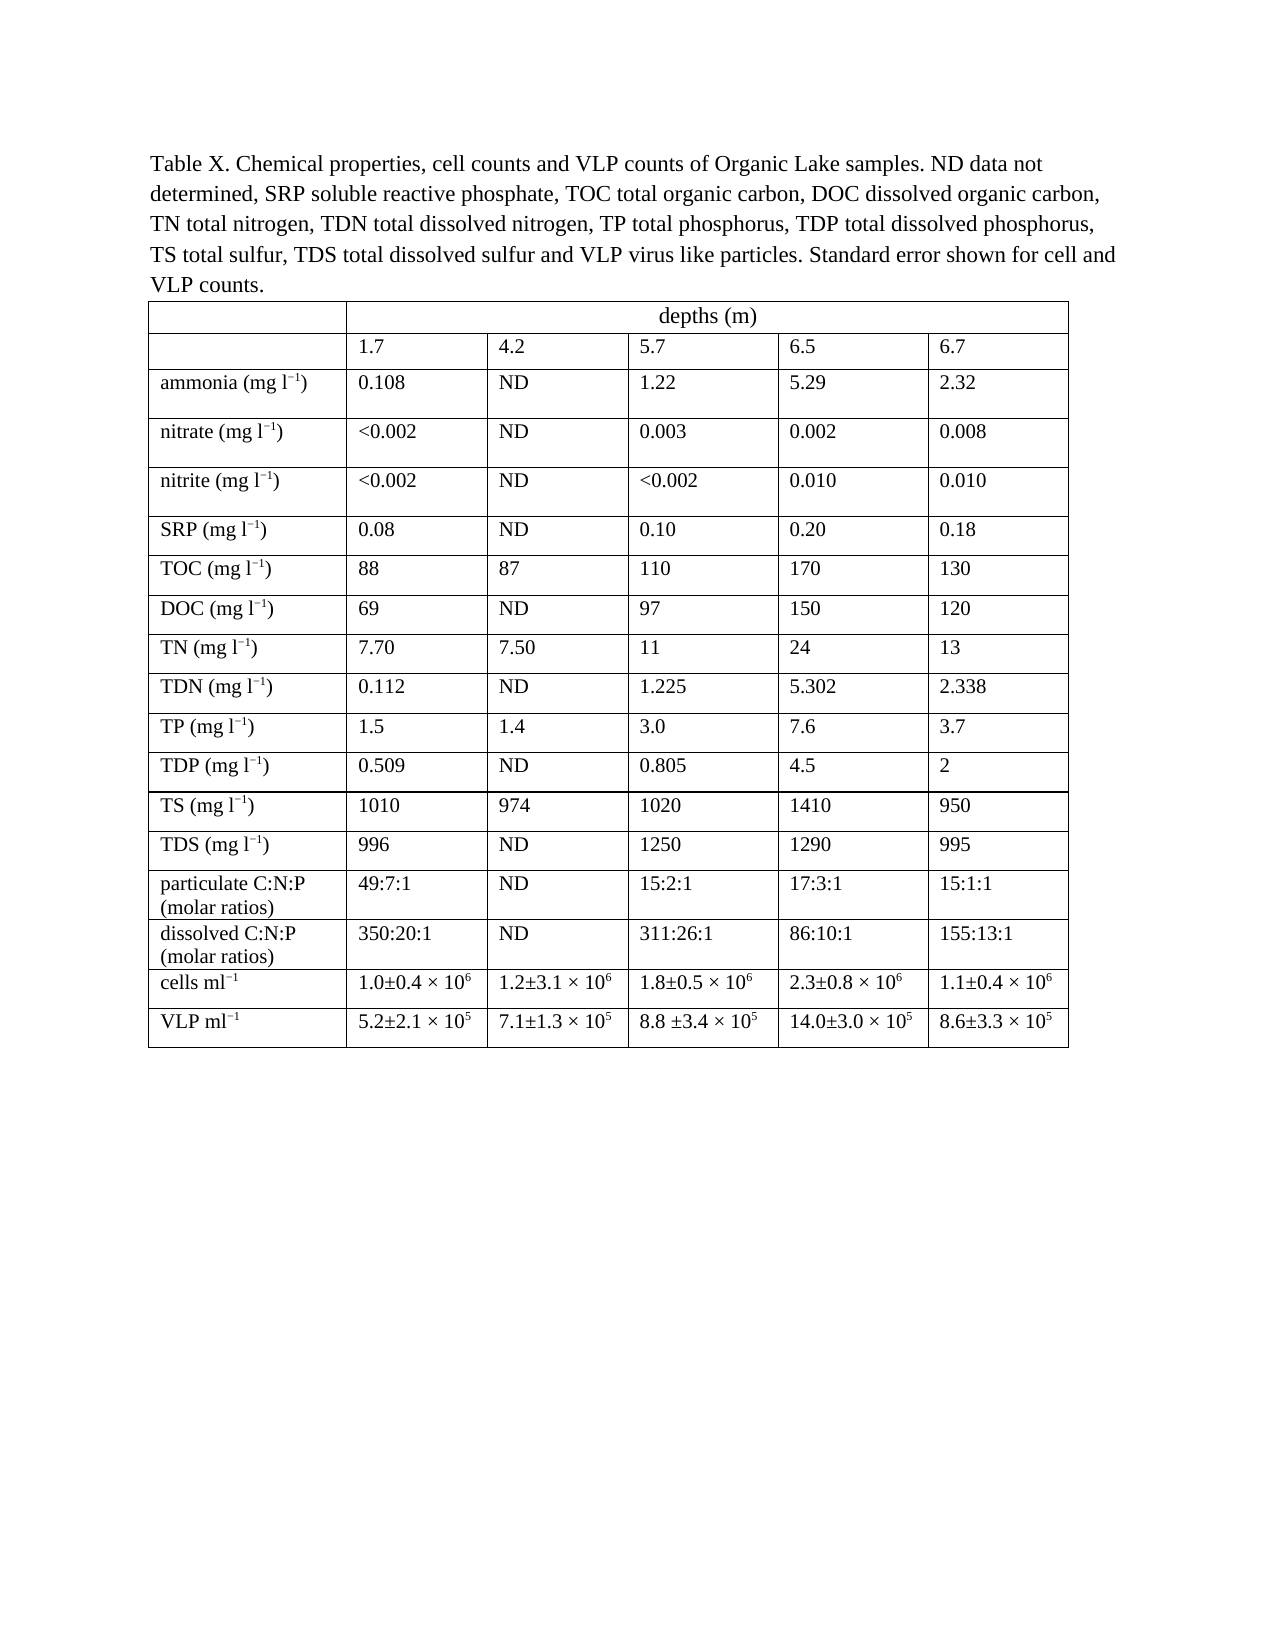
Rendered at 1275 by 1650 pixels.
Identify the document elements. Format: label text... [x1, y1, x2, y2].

table_cell 88 [347, 556, 487, 594]
table_cell ND [488, 468, 628, 516]
table_cell 0.010 [779, 468, 928, 516]
table_cell 2.32 [929, 370, 1068, 418]
table_cell 0.805 [629, 753, 778, 791]
table_cell 8.8 ±3.4 × 105 [629, 1009, 778, 1047]
table_cell VLP ml−1 [149, 1009, 346, 1047]
table_cell 6.5 [779, 334, 928, 369]
table_cell 86:10:1 [779, 920, 928, 968]
table_cell 0.112 [347, 674, 487, 713]
table_cell ND [488, 596, 628, 634]
table_cell ND [488, 370, 628, 418]
table_cell TOC (mg l−1) [149, 556, 346, 594]
table_cell 974 [488, 793, 628, 831]
table_cell 0.003 [629, 419, 778, 467]
table_cell 0.108 [347, 370, 487, 418]
table_cell 1410 [779, 793, 928, 831]
table_cell 110 [629, 556, 778, 594]
table_cell 5.2±2.1 × 105 [347, 1009, 487, 1047]
table_cell 1010 [347, 793, 487, 831]
table_cell 1.0±0.4 × 106 [347, 970, 487, 1008]
table_cell 1.7 [347, 334, 487, 369]
table_cell 24 [779, 635, 928, 673]
table_cell ND [488, 517, 628, 555]
table_cell TDS (mg l−1) [149, 832, 346, 870]
table_cell 995 [929, 832, 1068, 870]
table_cell TP (mg l−1) [149, 714, 346, 752]
table_cell ND [488, 419, 628, 467]
table_cell 0.002 [779, 419, 928, 467]
table_cell dissolved C:N:P (molar ratios) [149, 920, 346, 968]
table_cell 1.1±0.4 × 106 [929, 970, 1068, 1008]
table_cell 4.5 [779, 753, 928, 791]
table_cell <0.002 [347, 419, 487, 467]
table_cell 1020 [629, 793, 778, 831]
table_cell 996 [347, 832, 487, 870]
table_cell 2 [929, 753, 1068, 791]
table_cell ND [488, 832, 628, 870]
table_cell 49:7:1 [347, 871, 487, 919]
table_cell nitrate (mg l−1) [149, 419, 346, 467]
table_cell SRP (mg l−1) [149, 517, 346, 555]
table_cell 87 [488, 556, 628, 594]
table_cell 2.3±0.8 × 106 [779, 970, 928, 1008]
table_cell 3.7 [929, 714, 1068, 752]
table_cell particulate C:N:P (molar ratios) [149, 871, 346, 919]
table_cell 0.008 [929, 419, 1068, 467]
table_cell 7.6 [779, 714, 928, 752]
table_cell 2.338 [929, 674, 1068, 713]
table_cell 3.0 [629, 714, 778, 752]
table_cell 15:2:1 [629, 871, 778, 919]
table_cell [149, 334, 346, 369]
table_cell 0.10 [629, 517, 778, 555]
table_cell ND [488, 871, 628, 919]
table_header [149, 302, 346, 333]
table_cell 150 [779, 596, 928, 634]
table_cell 0.010 [929, 468, 1068, 516]
table_cell cells ml−1 [149, 970, 346, 1008]
table_cell ND [488, 920, 628, 968]
table_cell 5.7 [629, 334, 778, 369]
table_cell 1.5 [347, 714, 487, 752]
table_cell 4.2 [488, 334, 628, 369]
table_cell ammonia (mg l−1) [149, 370, 346, 418]
table_cell TDP (mg l−1) [149, 753, 346, 791]
table_cell 5.302 [779, 674, 928, 713]
table_cell 950 [929, 793, 1068, 831]
table_cell <0.002 [629, 468, 778, 516]
table_cell 1.225 [629, 674, 778, 713]
table_cell 130 [929, 556, 1068, 594]
table_cell 311:26:1 [629, 920, 778, 968]
table_cell DOC (mg l−1) [149, 596, 346, 634]
table_cell 7.70 [347, 635, 487, 673]
table_cell 155:13:1 [929, 920, 1068, 968]
table_cell 8.6±3.3 × 105 [929, 1009, 1068, 1047]
table_cell 6.7 [929, 334, 1068, 369]
table_cell 120 [929, 596, 1068, 634]
table_cell 69 [347, 596, 487, 634]
table_cell 1.22 [629, 370, 778, 418]
table_cell 1290 [779, 832, 928, 870]
table_cell 97 [629, 596, 778, 634]
table_cell nitrite (mg l−1) [149, 468, 346, 516]
table_cell TN (mg l−1) [149, 635, 346, 673]
table_header depths (m) [347, 302, 1068, 333]
table_cell ND [488, 753, 628, 791]
table_cell 5.29 [779, 370, 928, 418]
table_cell 7.1±1.3 × 105 [488, 1009, 628, 1047]
table_cell 0.20 [779, 517, 928, 555]
table_cell 11 [629, 635, 778, 673]
table_cell TDN (mg l−1) [149, 674, 346, 713]
table_cell 0.509 [347, 753, 487, 791]
table_cell 14.0±3.0 × 105 [779, 1009, 928, 1047]
table_cell 13 [929, 635, 1068, 673]
table_cell 1.4 [488, 714, 628, 752]
table_cell 0.18 [929, 517, 1068, 555]
table_cell 7.50 [488, 635, 628, 673]
table_cell ND [488, 674, 628, 713]
table_cell 1.8±0.5 × 106 [629, 970, 778, 1008]
table_cell TS (mg l−1) [149, 793, 346, 831]
table_cell 17:3:1 [779, 871, 928, 919]
table_cell 0.08 [347, 517, 487, 555]
table_cell <0.002 [347, 468, 487, 516]
text Table X. Chemical properties, cell counts and VLP counts of Organic Lake samples. ND data not determined, SRP soluble reactive phosphate, TOC total organic carbon, DOC dissolved organic carbon, TN total nitrogen, TDN total dissolved nitrogen, TP total phosphorus, TDP total dissolved phosphorus, TS total sulfur, TDS total dissolved sulfur and VLP virus like particles. Standard error shown for cell and VLP counts. [150, 150, 1125, 297]
table_cell 1.2±3.1 × 106 [488, 970, 628, 1008]
table_cell 350:20:1 [347, 920, 487, 968]
table_cell 15:1:1 [929, 871, 1068, 919]
table_cell 170 [779, 556, 928, 594]
table_cell 1250 [629, 832, 778, 870]
